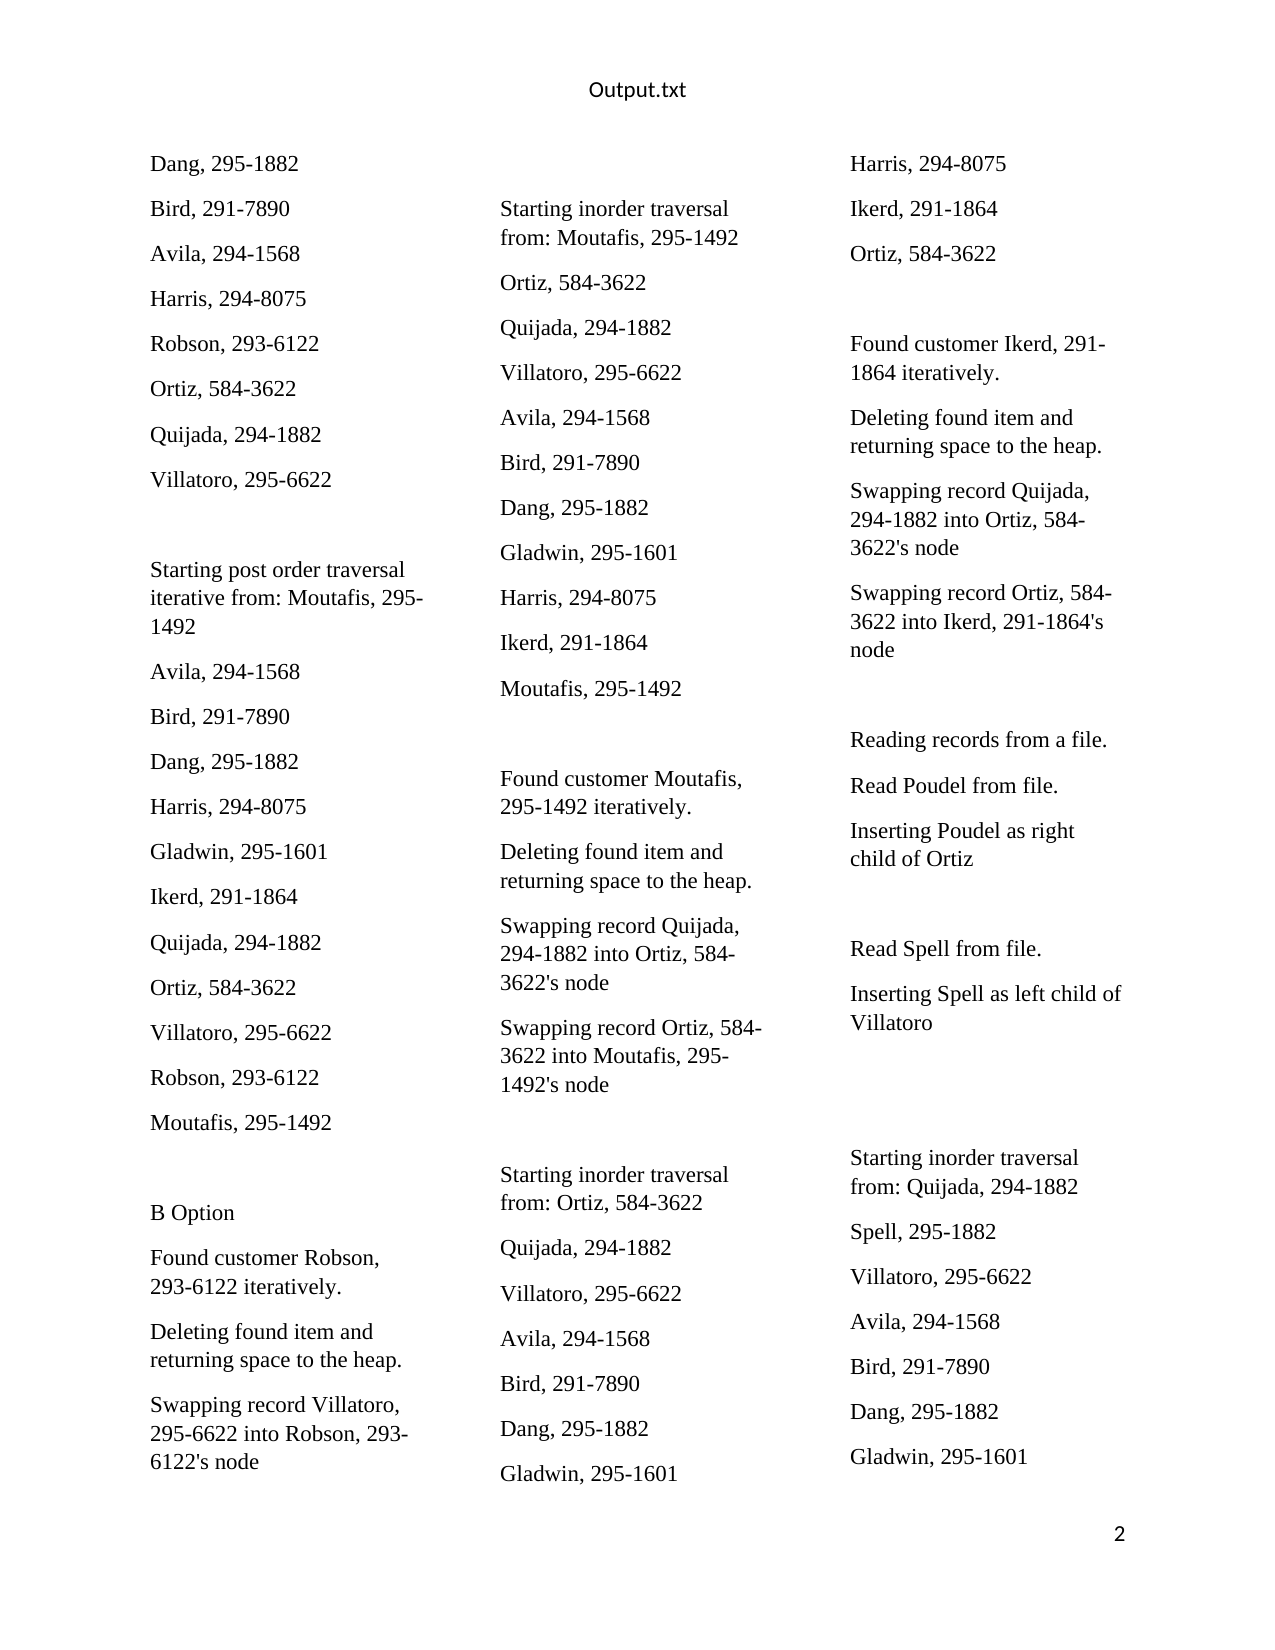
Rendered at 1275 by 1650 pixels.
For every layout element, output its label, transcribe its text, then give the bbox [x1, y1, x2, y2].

text Ikerd, 291-1864 [500, 629, 775, 656]
text Gladwin, 295-1601 [850, 1443, 1125, 1470]
text Avila, 294-1568 [150, 240, 425, 267]
text Swapping record Ortiz, 584-3622 into Moutafis, 295-1492's node [500, 1014, 775, 1097]
text Found customer Moutafis, 295-1492 iteratively. [500, 765, 775, 819]
text Ortiz, 584-3622 [850, 240, 1125, 267]
text Found customer Ikerd, 291-1864 iteratively. [850, 330, 1125, 385]
text Avila, 294-1568 [500, 1325, 775, 1351]
text Deleting found item and returning space to the heap. [500, 838, 775, 893]
text Dang, 295-1882 [500, 1415, 775, 1441]
text Inserting Spell as left child of Villatoro [850, 981, 1125, 1035]
text Starting post order traversal iterative from: Moutafis, 295-1492 [150, 556, 425, 639]
text Swapping record Villatoro, 295-6622 into Robson, 293-6122's node [150, 1391, 425, 1474]
text Harris, 294-8075 [150, 285, 425, 312]
text Villatoro, 295-6622 [850, 1263, 1125, 1289]
text Ortiz, 584-3622 [150, 376, 425, 402]
text Ortiz, 584-3622 [150, 974, 425, 1000]
text Avila, 294-1568 [150, 658, 425, 684]
text Quijada, 294-1882 [500, 314, 775, 340]
text Starting inorder traversal from: Ortiz, 584-3622 [500, 1161, 775, 1216]
text Bird, 291-7890 [500, 449, 775, 475]
text Harris, 294-8075 [150, 793, 425, 819]
text Swapping record Ortiz, 584-3622 into Ikerd, 291-1864's node [850, 579, 1125, 663]
text Moutafis, 295-1492 [500, 674, 775, 701]
text Robson, 293-6122 [150, 330, 425, 357]
text B Option [150, 1199, 425, 1226]
text Read Poudel from file. [850, 772, 1125, 798]
text Dang, 295-1882 [850, 1398, 1125, 1424]
text Villatoro, 295-6622 [150, 466, 425, 492]
text Gladwin, 295-1601 [500, 539, 775, 566]
text Ikerd, 291-1864 [850, 195, 1125, 221]
text Swapping record Quijada, 294-1882 into Ortiz, 584-3622's node [500, 912, 775, 995]
text Moutafis, 295-1492 [150, 1109, 425, 1135]
text Villatoro, 295-6622 [500, 359, 775, 385]
text Villatoro, 295-6622 [150, 1019, 425, 1045]
text Quijada, 294-1882 [500, 1234, 775, 1261]
text Avila, 294-1568 [850, 1308, 1125, 1334]
text Dang, 295-1882 [150, 150, 425, 176]
text Villatoro, 295-6622 [500, 1279, 775, 1306]
text Found customer Robson, 293-6122 iteratively. [150, 1244, 425, 1299]
text Swapping record Quijada, 294-1882 into Ortiz, 584-3622's node [850, 477, 1125, 561]
text Avila, 294-1568 [500, 404, 775, 430]
text Gladwin, 295-1601 [150, 838, 425, 865]
text Bird, 291-7890 [500, 1370, 775, 1396]
text Harris, 294-8075 [850, 150, 1125, 176]
text Bird, 291-7890 [850, 1353, 1125, 1379]
text Ortiz, 584-3622 [500, 269, 775, 295]
text Spell, 295-1882 [850, 1218, 1125, 1244]
text Robson, 293-6122 [150, 1064, 425, 1090]
text Gladwin, 295-1601 [500, 1460, 775, 1486]
text Ikerd, 291-1864 [150, 883, 425, 910]
text Bird, 291-7890 [150, 703, 425, 729]
text Read Spell from file. [850, 935, 1125, 962]
text Bird, 291-7890 [150, 195, 425, 221]
text Deleting found item and returning space to the heap. [150, 1318, 425, 1373]
text Inserting Poudel as right child of Ortiz [850, 817, 1125, 872]
text Quijada, 294-1882 [150, 421, 425, 447]
text Deleting found item and returning space to the heap. [850, 404, 1125, 459]
text Harris, 294-8075 [500, 584, 775, 611]
text Starting inorder traversal from: Quijada, 294-1882 [850, 1144, 1125, 1199]
text Reading records from a file. [850, 727, 1125, 753]
text Dang, 295-1882 [500, 494, 775, 521]
text Quijada, 294-1882 [150, 928, 425, 955]
text Dang, 295-1882 [150, 748, 425, 774]
text Starting inorder traversal from: Moutafis, 295-1492 [500, 195, 775, 250]
